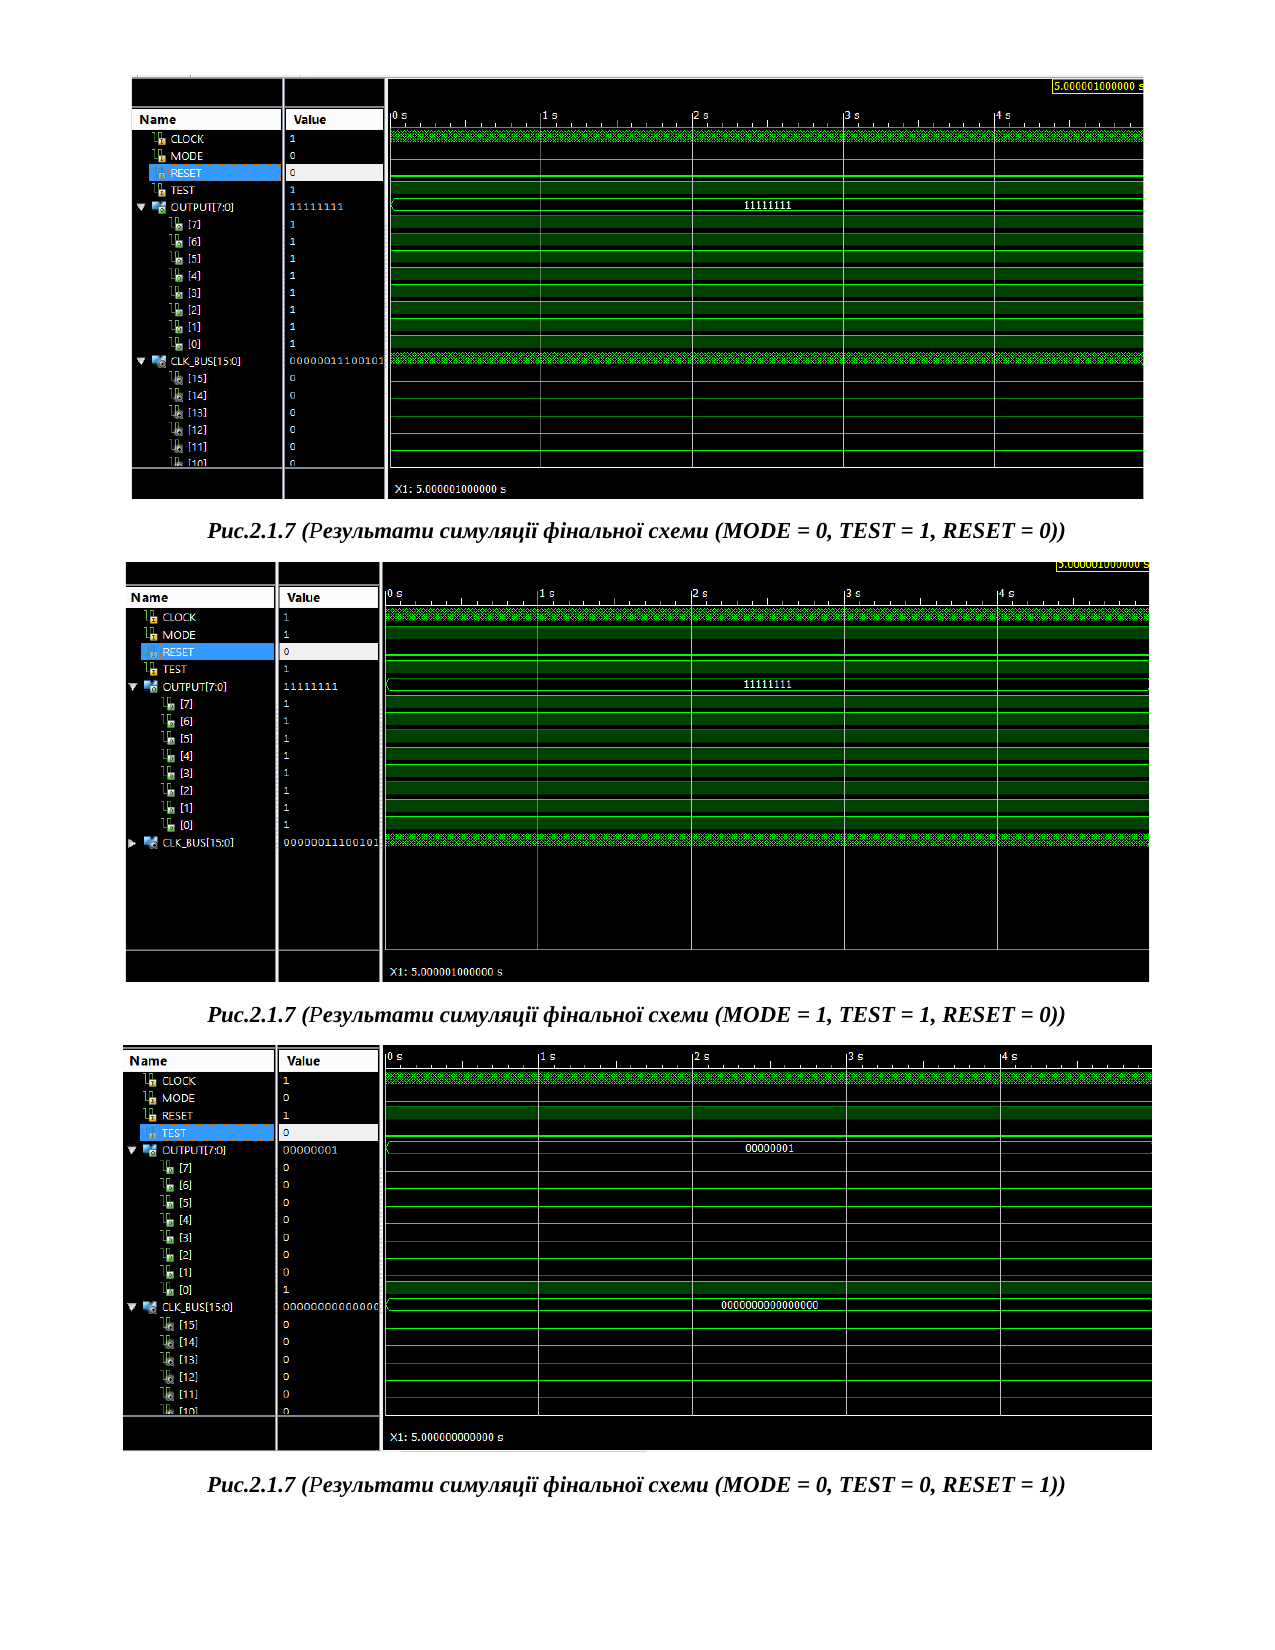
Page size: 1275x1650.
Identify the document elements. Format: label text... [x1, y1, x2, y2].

text Рис.2.1.7 (Результати симуляції фінальної схеми (MODE = 0, TEST = 0, RESET = 1)) [75, 1471, 1200, 1497]
picture [125, 562, 1150, 982]
picture [131, 75, 1144, 499]
text Рис.2.1.7 (Результати симуляції фінальної схеми (MODE = 1, TEST = 1, RESET = 0)) [75, 1001, 1200, 1027]
picture [123, 1045, 1152, 1452]
text Рис.2.1.7 (Результати симуляції фінальної схеми (MODE = 0, TEST = 1, RESET = 0)) [75, 518, 1200, 544]
